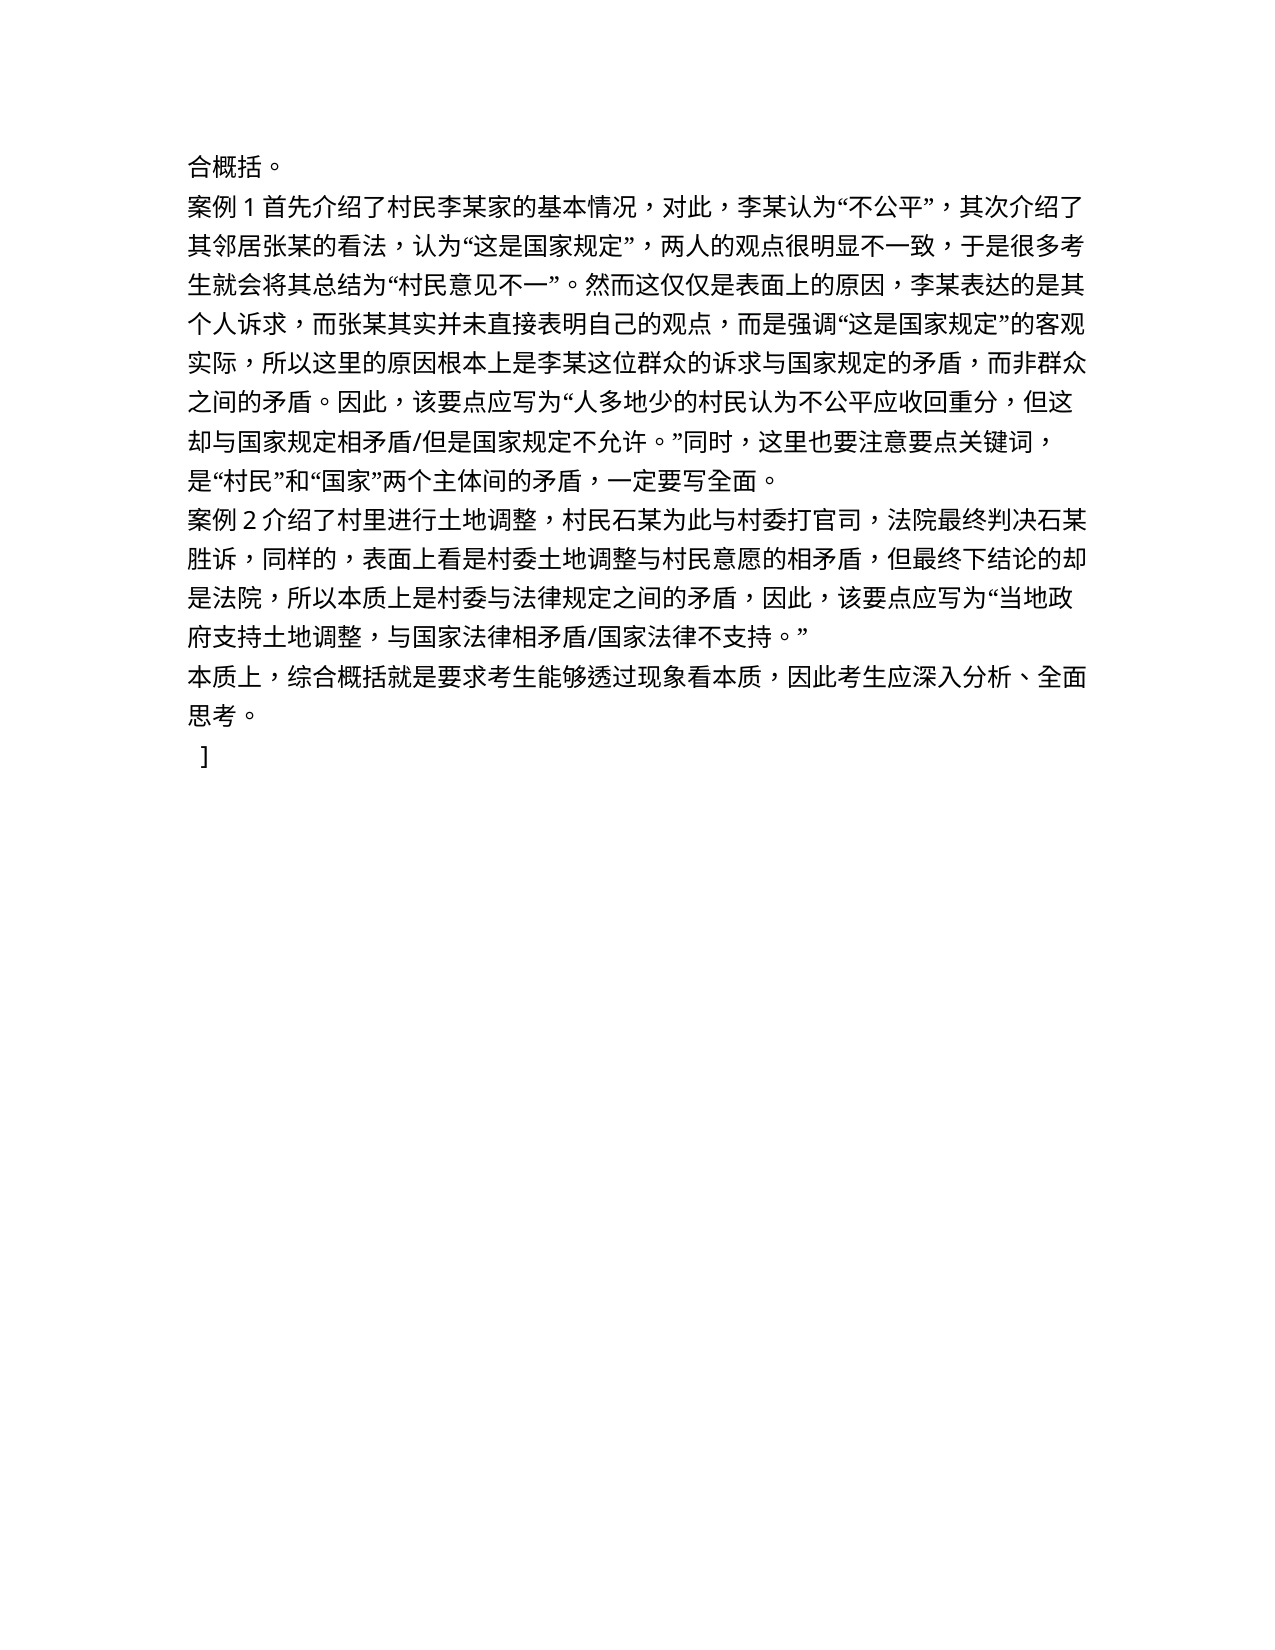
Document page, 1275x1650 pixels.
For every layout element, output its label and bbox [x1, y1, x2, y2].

text [187, 150, 1087, 772]
